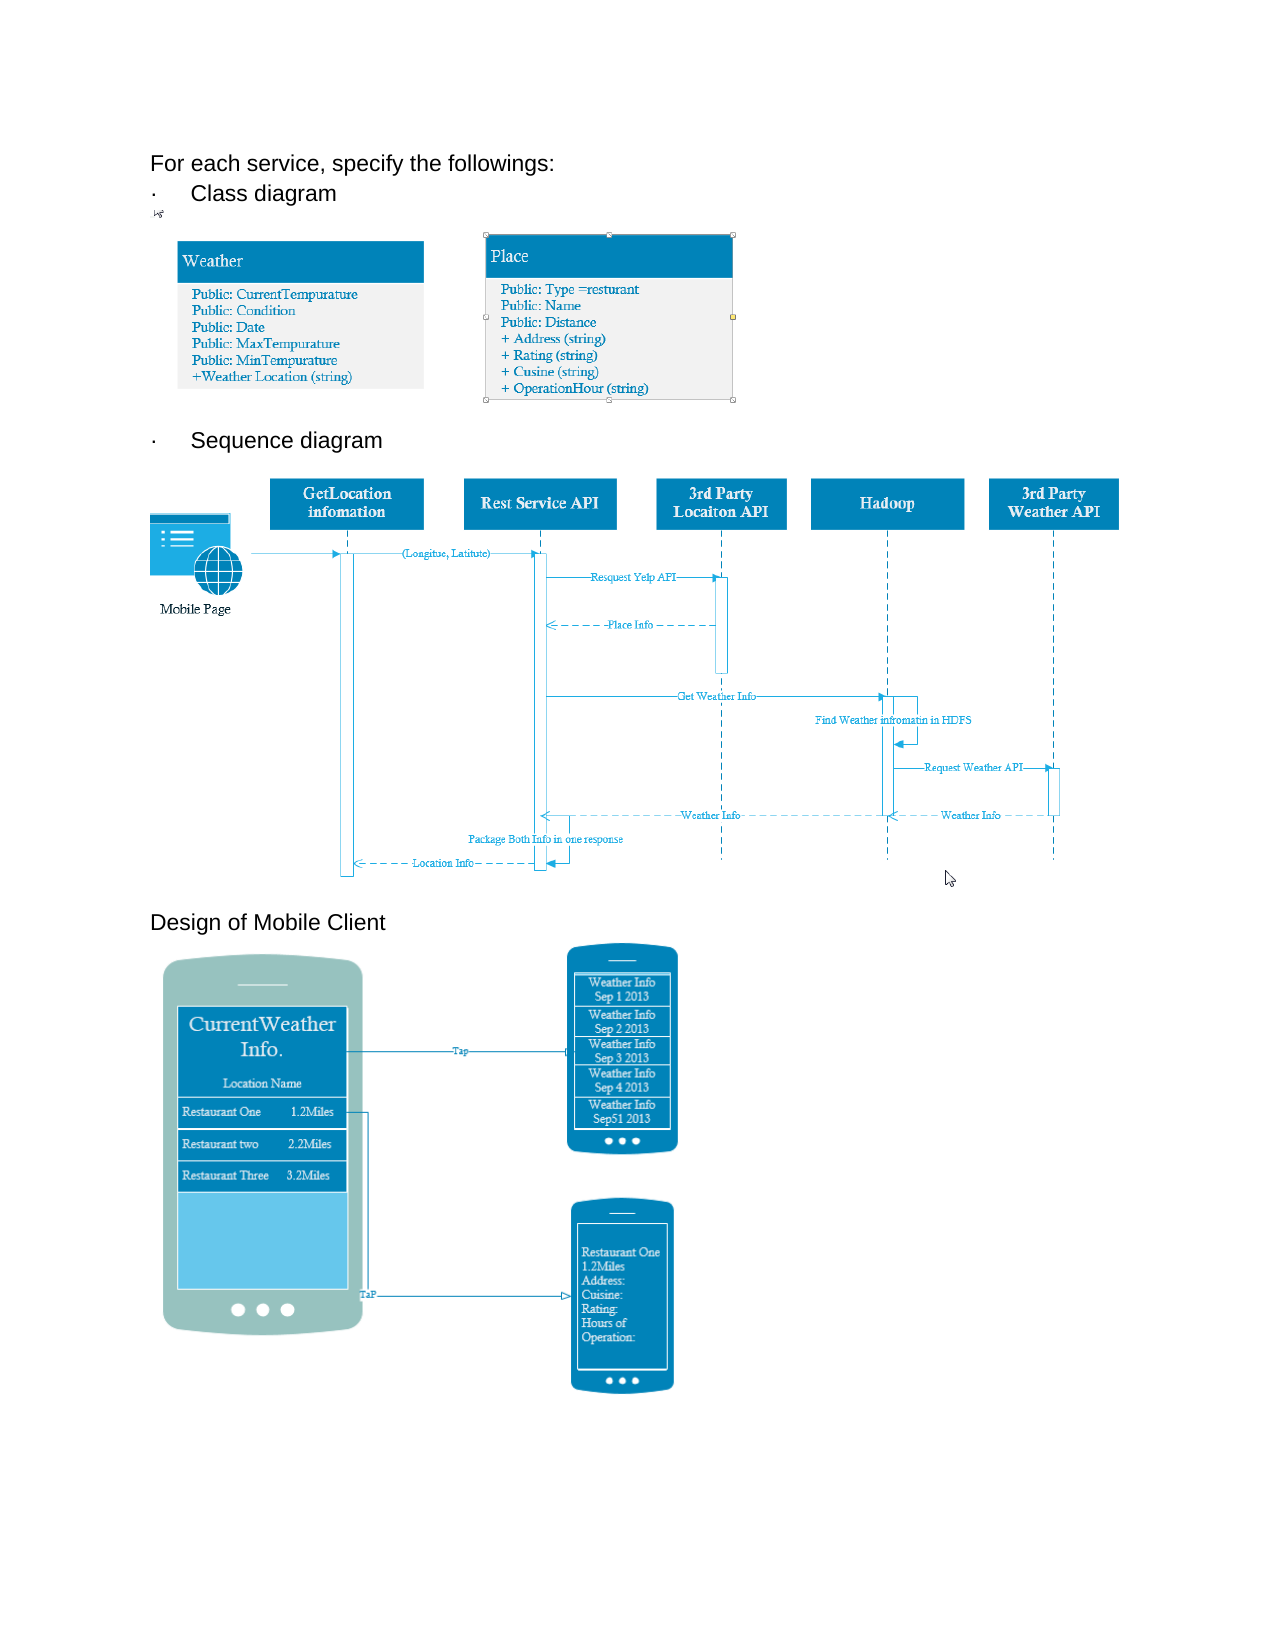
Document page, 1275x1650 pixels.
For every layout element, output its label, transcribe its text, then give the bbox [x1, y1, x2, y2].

text For each service, specify the followings: [150, 150, 1125, 176]
picture [150, 938, 700, 1407]
picture [150, 457, 1125, 905]
text · Sequence diagram [150, 427, 1125, 453]
text Design of Mobile Client [150, 909, 1125, 935]
picture [150, 210, 765, 423]
text · Class diagram [150, 180, 1125, 207]
